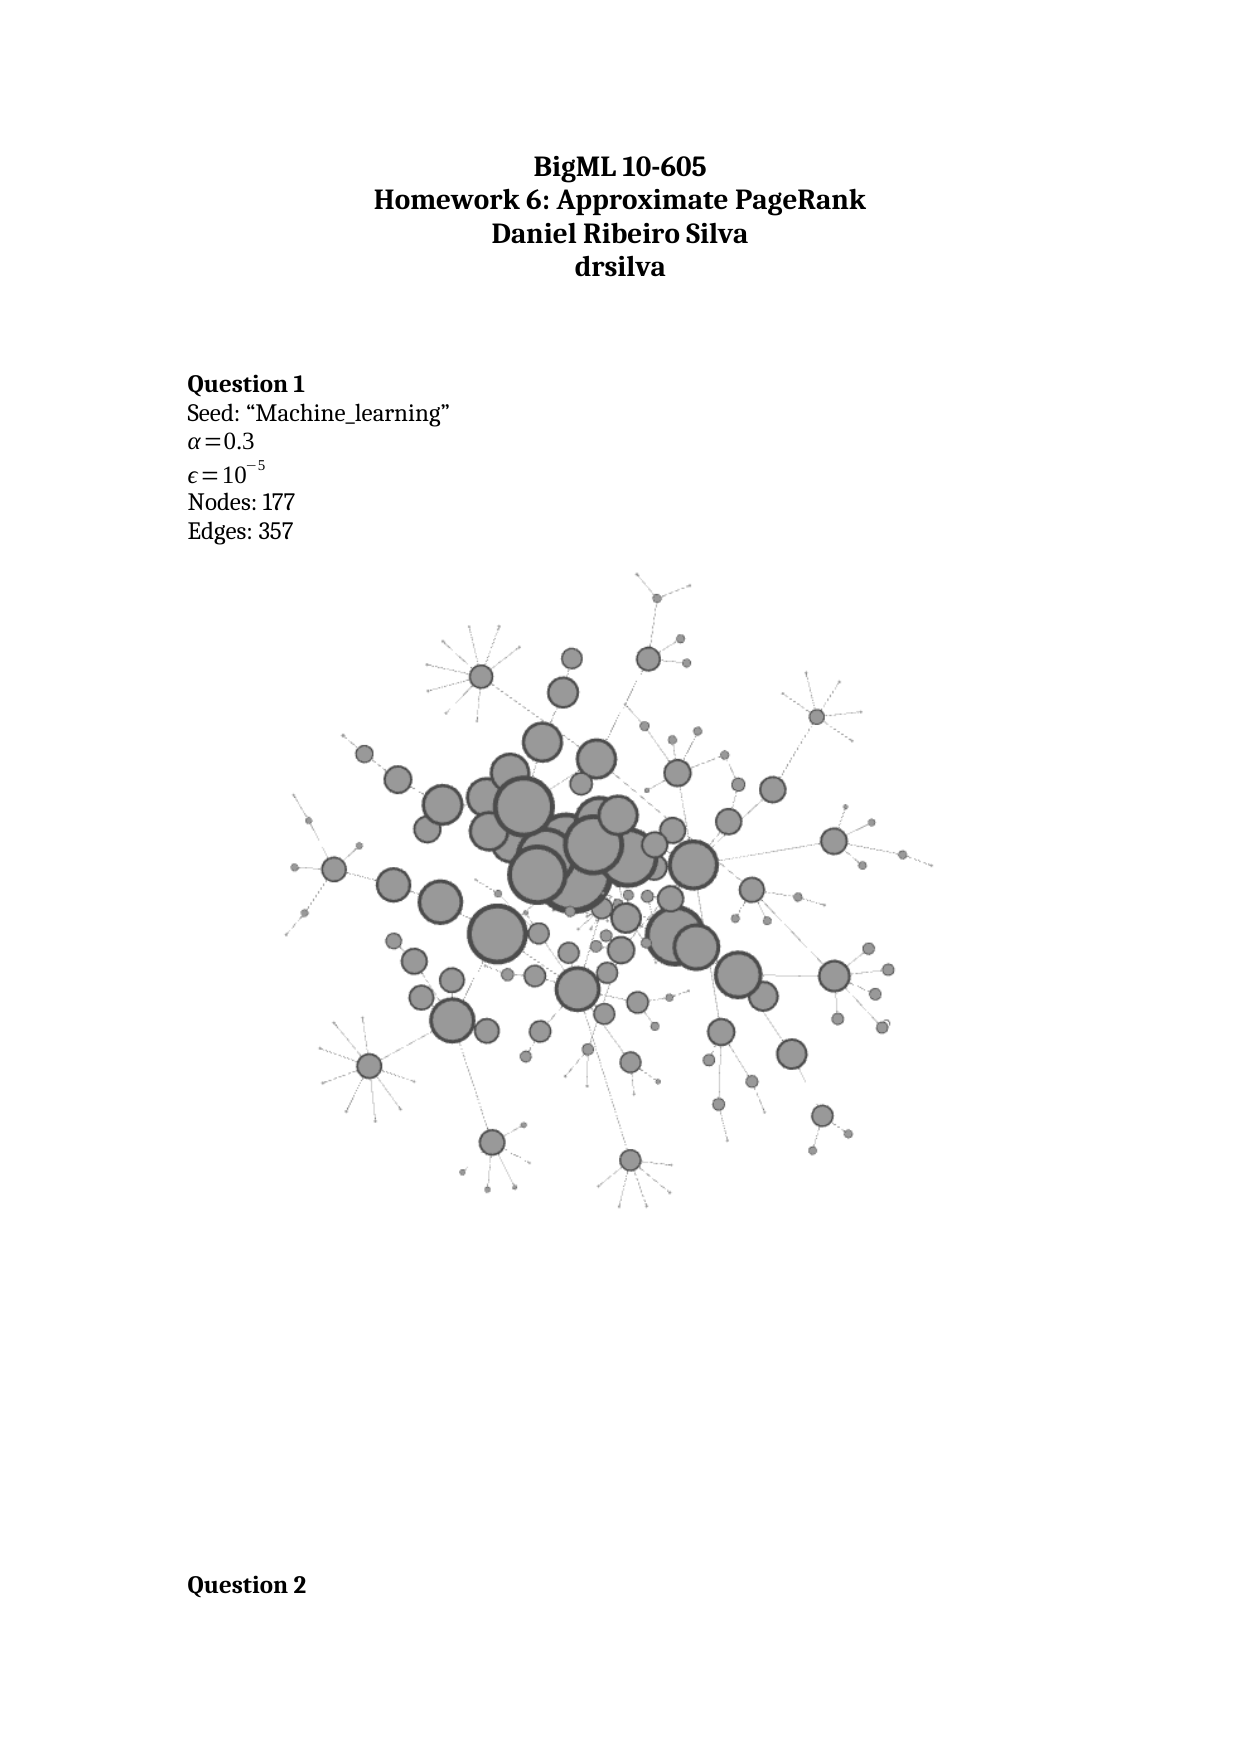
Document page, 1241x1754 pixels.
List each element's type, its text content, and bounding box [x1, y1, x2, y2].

text BigML 10-605 [187, 150, 1053, 183]
picture [187, 545, 1053, 1255]
text Nodes: 177 [187, 488, 1053, 517]
text drsilva [187, 251, 1053, 284]
text Edges: 357 [187, 517, 1053, 545]
text Daniel Ribeiro Silva [187, 217, 1053, 251]
text Homework 6: Approximate PageRank [187, 183, 1053, 217]
text Question 2 [187, 1571, 1053, 1600]
text Question 1 [187, 370, 1053, 399]
text Seed: “Machine_learning” [187, 399, 1053, 428]
